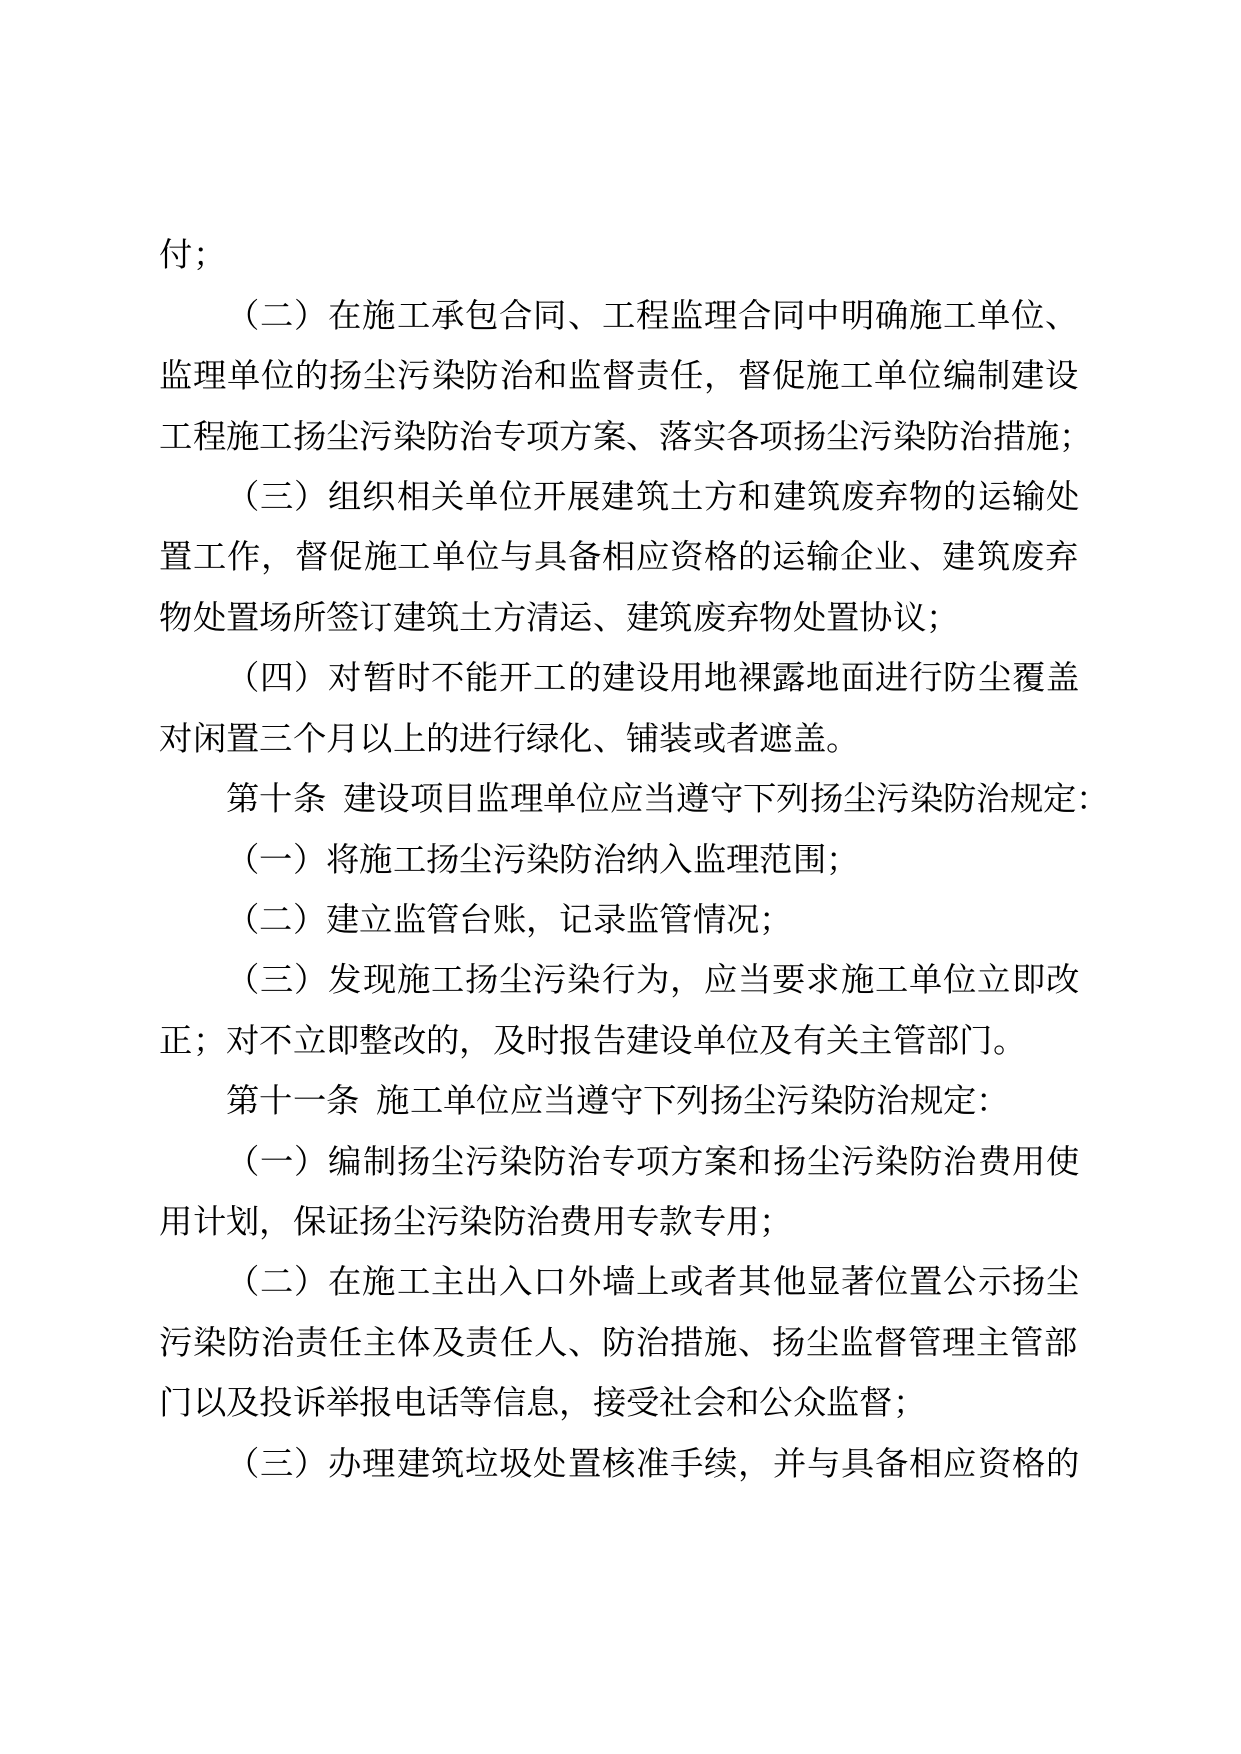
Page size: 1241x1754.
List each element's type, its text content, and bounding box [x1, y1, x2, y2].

text （三）组织相关单位开展建筑土方和建筑废弃物的运输处置工作，督促施工单位与具备相应资格的运输企业、建筑废弃物处置场所签订建筑土方清运、建筑废弃物处置协议； [159, 460, 1081, 641]
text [159, 218, 1081, 279]
text 第十一条 施工单位应当遵守下列扬尘污染防治规定： [159, 1064, 1081, 1125]
text 第十条 建设项目监理单位应当遵守下列扬尘污染防治规定： [159, 762, 1081, 823]
text （一）编制扬尘污染防治专项方案和扬尘污染防治费用使用计划，保证扬尘污染防治费用专款专用； [159, 1125, 1081, 1246]
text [159, 1427, 1081, 1487]
text （三）发现施工扬尘污染行为，应当要求施工单位立即改正；对不立即整改的，及时报告建设单位及有关主管部门。 [159, 943, 1081, 1064]
text （二）建立监管台账，记录监管情况； [159, 883, 1081, 943]
text （一）将施工扬尘污染防治纳入监理范围； [159, 823, 1081, 883]
text （四）对暂时不能开工的建设用地裸露地面进行防尘覆盖；对闲置三个月以上的进行绿化、铺装或者遮盖。 [159, 641, 1081, 762]
text （二）在施工承包合同、工程监理合同中明确施工单位、监理单位的扬尘污染防治和监督责任，督促施工单位编制建设工程施工扬尘污染防治专项方案、落实各项扬尘污染防治措施； [159, 279, 1081, 460]
text （二）在施工主出入口外墙上或者其他显著位置公示扬尘污染防治责任主体及责任人、防治措施、扬尘监督管理主管部门以及投诉举报电话等信息，接受社会和公众监督； [159, 1246, 1081, 1427]
